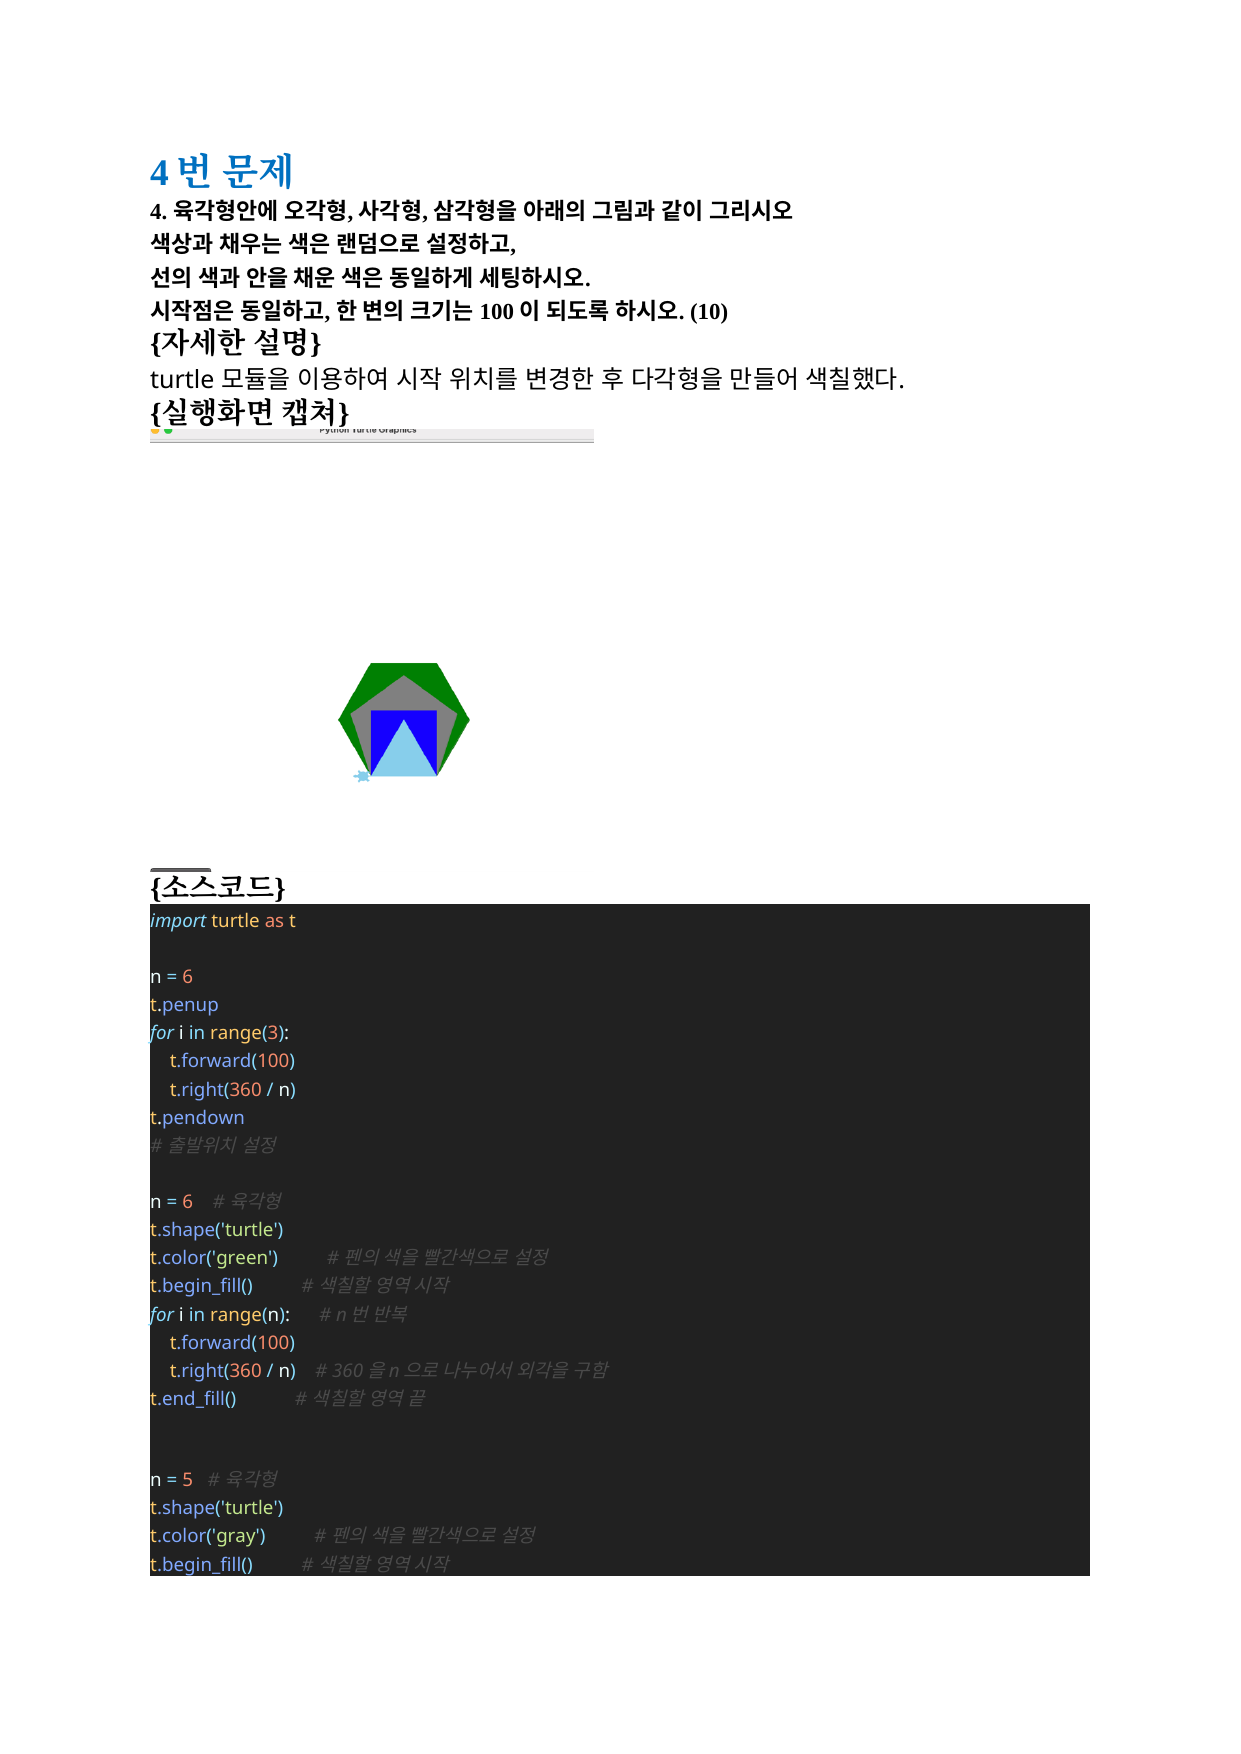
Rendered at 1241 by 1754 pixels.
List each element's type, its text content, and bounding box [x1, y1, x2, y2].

text t.shape('turtle') [150, 1214, 1090, 1242]
text for i in range(3): [150, 1017, 1090, 1045]
text import turtle as t [150, 904, 1090, 933]
text n = 6 [150, 961, 1090, 989]
text 시작점은 동일하고, 한 변의 크기는 100 이 되도록 하시오. (10) [150, 293, 1090, 326]
text 4번 문제 [150, 150, 1090, 193]
text {자세한 설명} [150, 326, 1090, 359]
text t.color('green') # 펜의 색을 빨간색으로 설정 [150, 1242, 1090, 1270]
text t.forward(100) [150, 1045, 1090, 1073]
picture [150, 429, 594, 872]
text t.penup [150, 989, 1090, 1017]
text # 출발위치 설정 [150, 1129, 1090, 1158]
text 선의 색과 안을 채운 색은 동일하게 세팅하시오. [150, 259, 1090, 293]
text t.right(360 / n) # 360을 n으로 나누어서 외각을 구함 [150, 1354, 1090, 1383]
text n = 6 # 육각형 [150, 1186, 1090, 1214]
text {소스코드} [150, 871, 1090, 904]
text turtle 모듈을 이용하여 시작 위치를 변경한 후 다각형을 만들어 색칠했다. [150, 359, 1090, 396]
text t.begin_fill() # 색칠할 영역 시작 [150, 1548, 1090, 1576]
text t.pendown [150, 1101, 1090, 1129]
text t.forward(100) [150, 1326, 1090, 1354]
text 색상과 채우는 색은 랜덤으로 설정하고, [150, 226, 1090, 259]
text {실행화면 캡쳐} [150, 396, 1090, 429]
text t.end_fill() # 색칠할 영역 끝 [150, 1383, 1090, 1411]
text t.begin_fill() # 색칠할 영역 시작 [150, 1270, 1090, 1298]
text t.right(360 / n) [150, 1073, 1090, 1101]
text 4. 육각형안에 오각형, 사각형, 삼각형을 아래의 그림과 같이 그리시오 [150, 193, 1090, 226]
text t.color('gray') # 펜의 색을 빨간색으로 설정 [150, 1520, 1090, 1548]
text t.shape('turtle') [150, 1492, 1090, 1520]
text for i in range(n): # n번 반복 [150, 1298, 1090, 1326]
text n = 5 # 육각형 [150, 1464, 1090, 1492]
